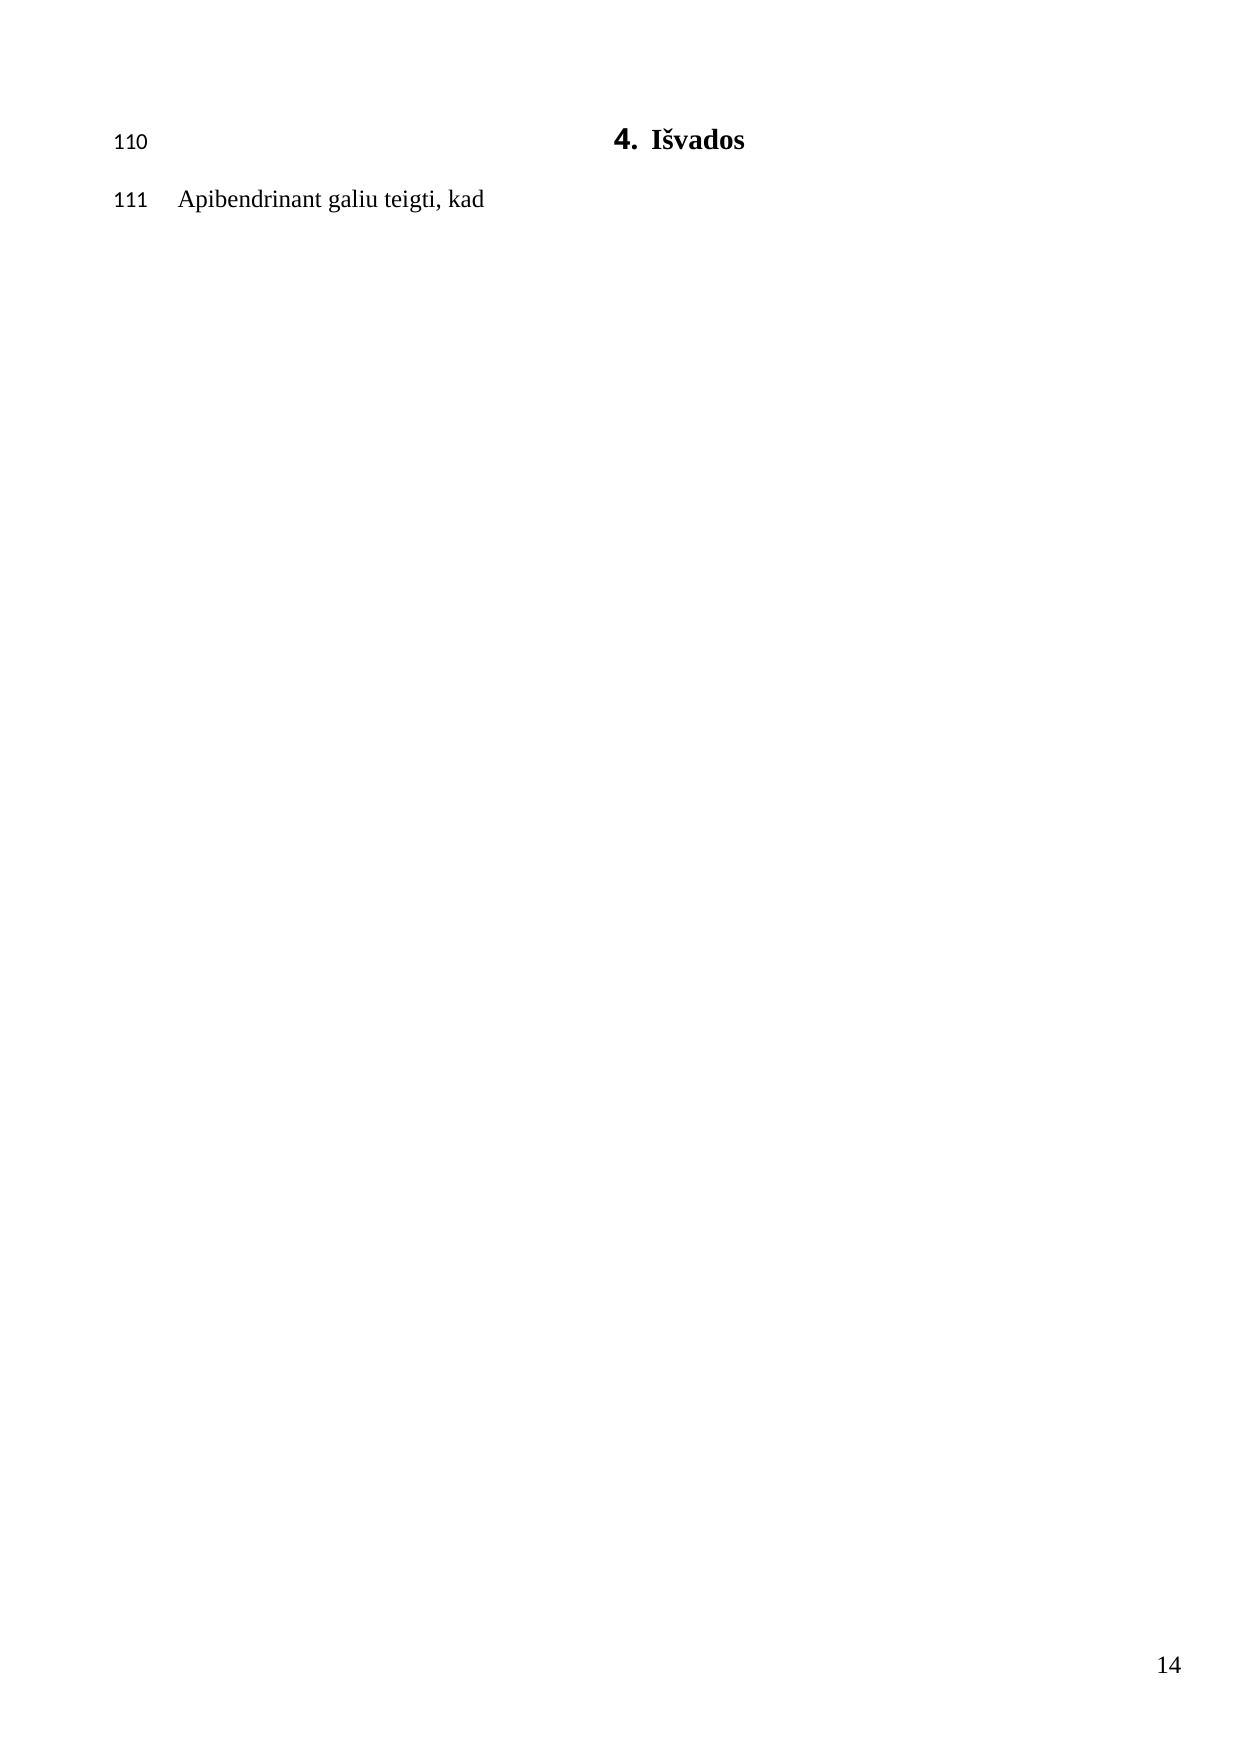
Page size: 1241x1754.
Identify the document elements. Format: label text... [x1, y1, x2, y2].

text Apibendrinant galiu teigti, kad [177, 184, 1181, 213]
subtitle Išvados [177, 118, 1181, 158]
